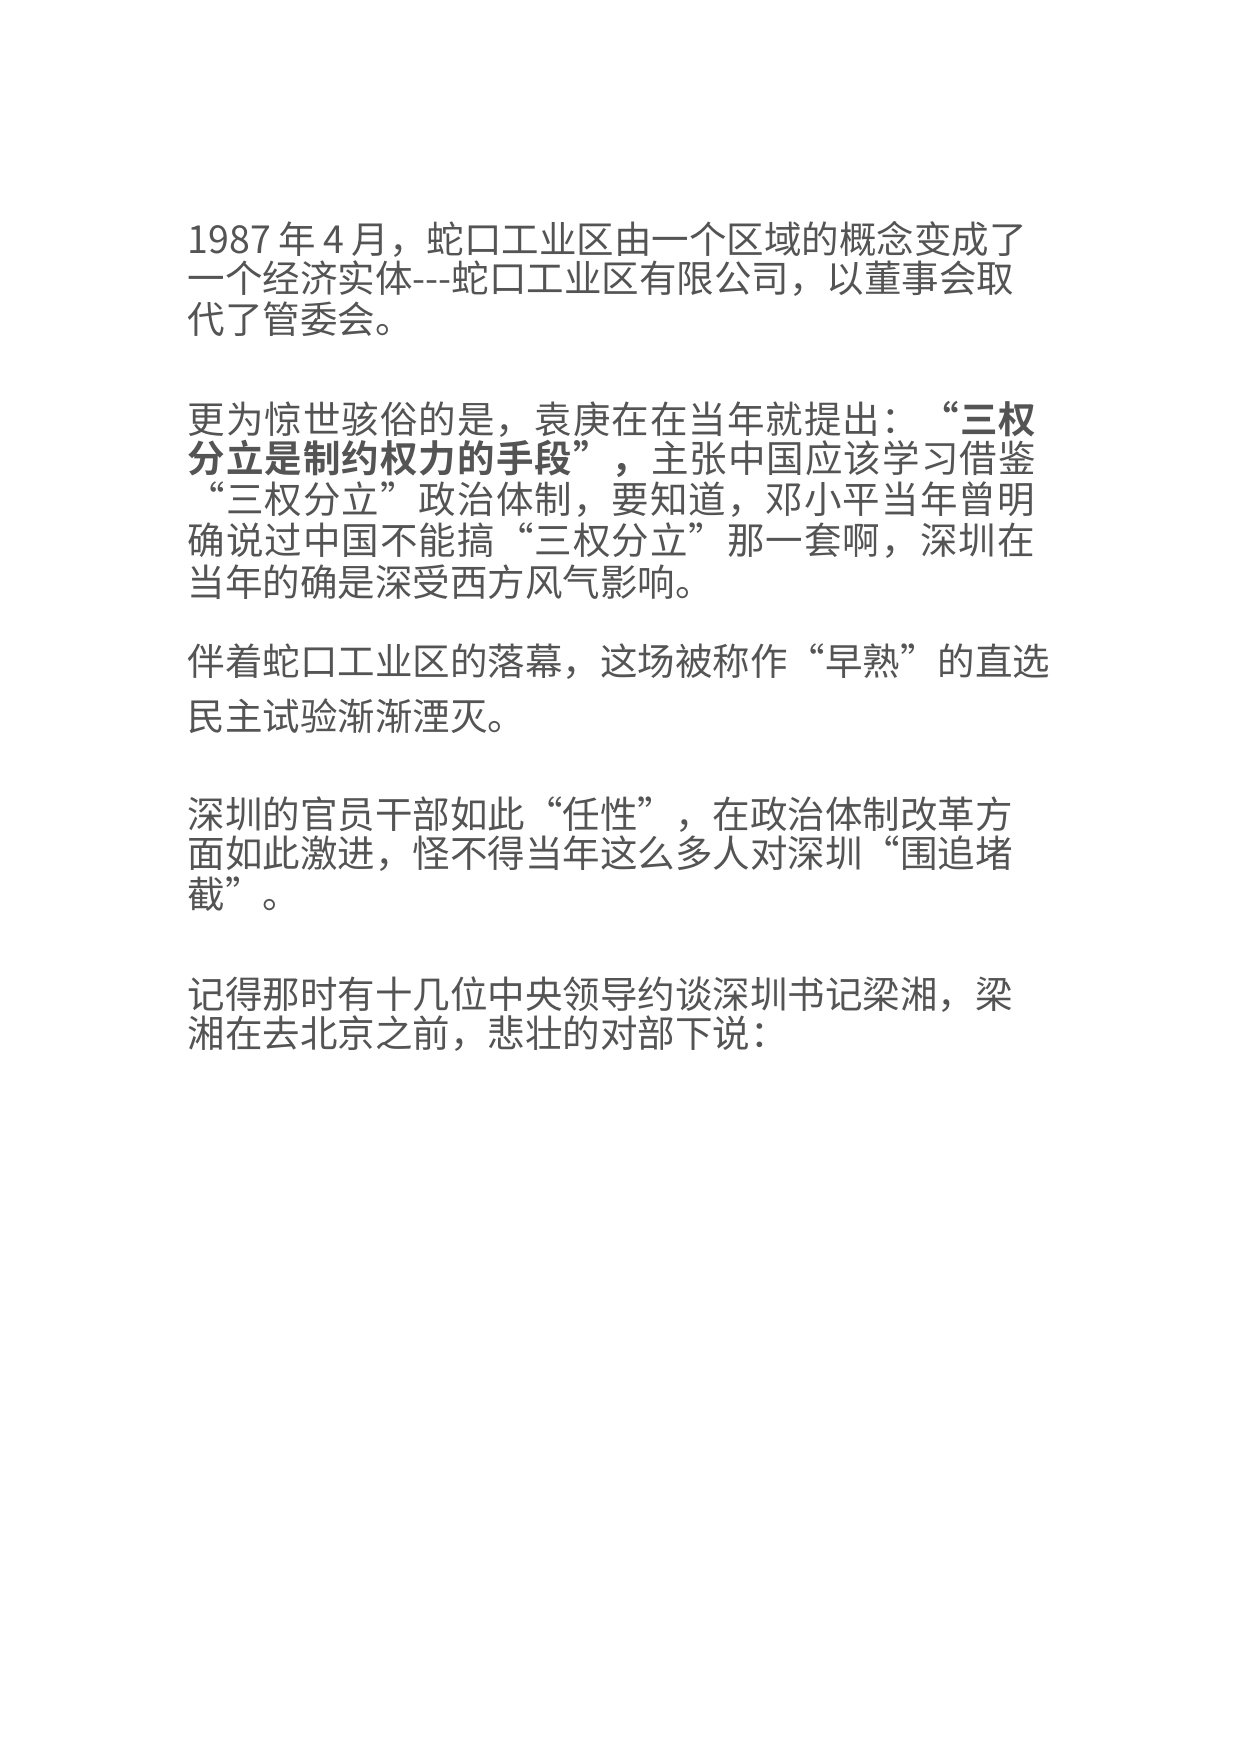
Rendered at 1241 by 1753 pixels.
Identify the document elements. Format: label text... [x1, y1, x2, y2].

text 深圳的官员干部如此“任性”，在政治体制改革方面如此激进，怪不得当年这么多人对深圳“围追堵截”。 [187, 796, 1036, 919]
text 1987年4月，蛇口工业区由一个区域的概念变成了一个经济实体---蛇口工业区有限公司，以董事会取代了管委会。 [187, 221, 1041, 344]
text 更为惊世骇俗的是，袁庚在在当年就提出：“三权分立是制约权力的手段”，主张中国应该学习借鉴“三权分立”政治体制，要知道，邓小平当年曾明确说过中国不能搞“三权分立”那一套啊，深圳在当年的确是深受西方风气影响。 [187, 401, 1036, 607]
text 记得那时有十几位中央领导约谈深圳书记梁湘，梁湘在去北京之前，悲壮的对部下说： [187, 976, 1013, 1058]
text 伴着蛇口工业区的落幕，这场被称作“早熟”的直选民主试验渐渐湮灭。 [187, 632, 1065, 741]
